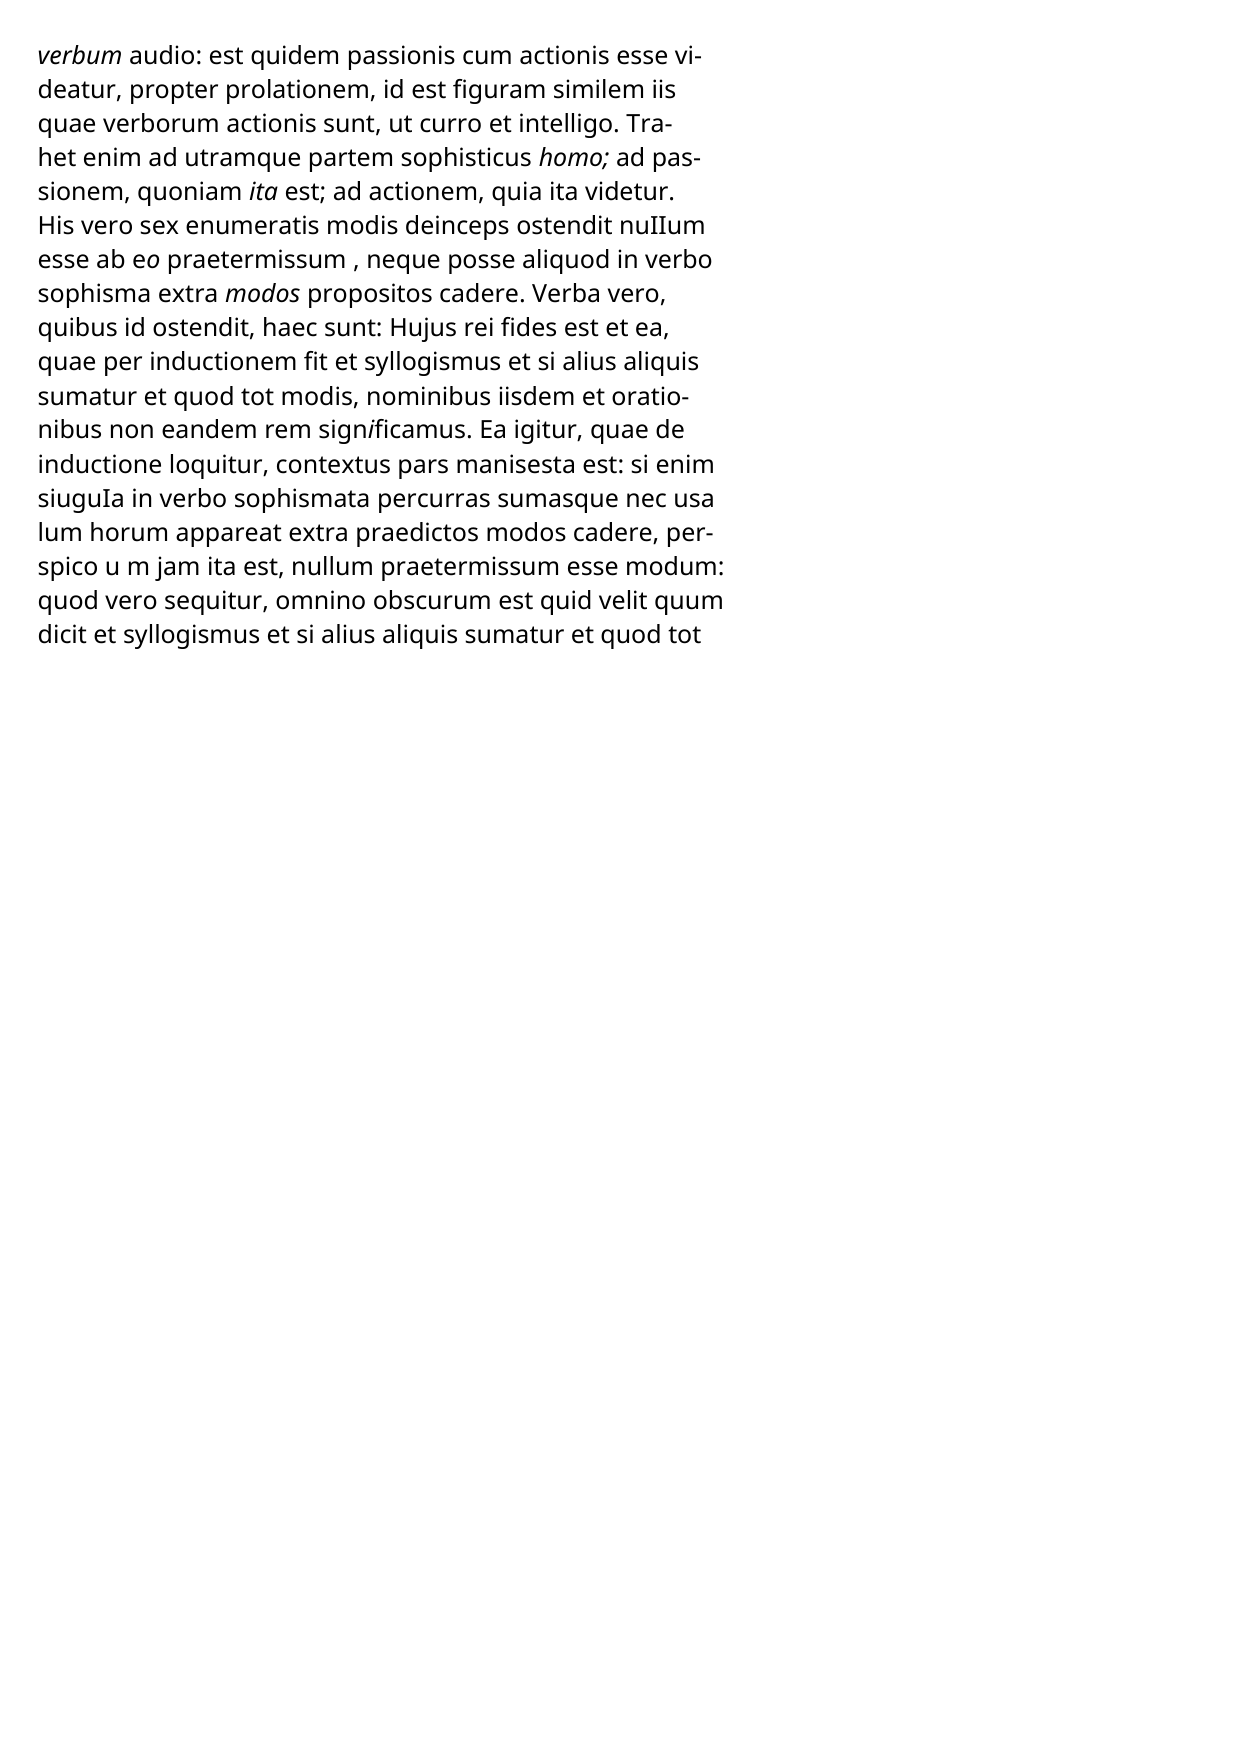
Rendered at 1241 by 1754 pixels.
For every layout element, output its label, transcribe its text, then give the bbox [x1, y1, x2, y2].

text verbum audio: est quidem passionis cum actionis esse vi- deatur, propter prolationem, id est figuram similem iis quae verborum actionis sunt, ut curro et intelligo. Tra- het enim ad utramque partem sophisticus homo; ad pas- sionem, quoniam ita est; ad actionem, quia ita videtur. His vero sex enumeratis modis deinceps ostendit nuIIum esse ab eo praetermissum , neque posse aliquod in verbo sophisma extra modos propositos cadere. Verba vero, quibus id ostendit, haec sunt: Hujus rei fides est et ea, quae per inductionem fit et syllogismus et si alius aliquis sumatur et quod tot modis, nominibus iisdem et oratio- nibus non eandem rem significamus. Ea igitur, quae de inductione loquitur, contextus pars manisesta est: si enim siuguIa in verbo sophismata percurras sumasque nec usa lum horum appareat extra praedictos modos cadere, per- spico u m jam ita est, nullum praetermissum esse modum: quod vero sequitur, omnino obscurum est quid velit quum dicit et syllogismus et si alius aliquis sumatur et quod tot [37, 37, 1203, 651]
